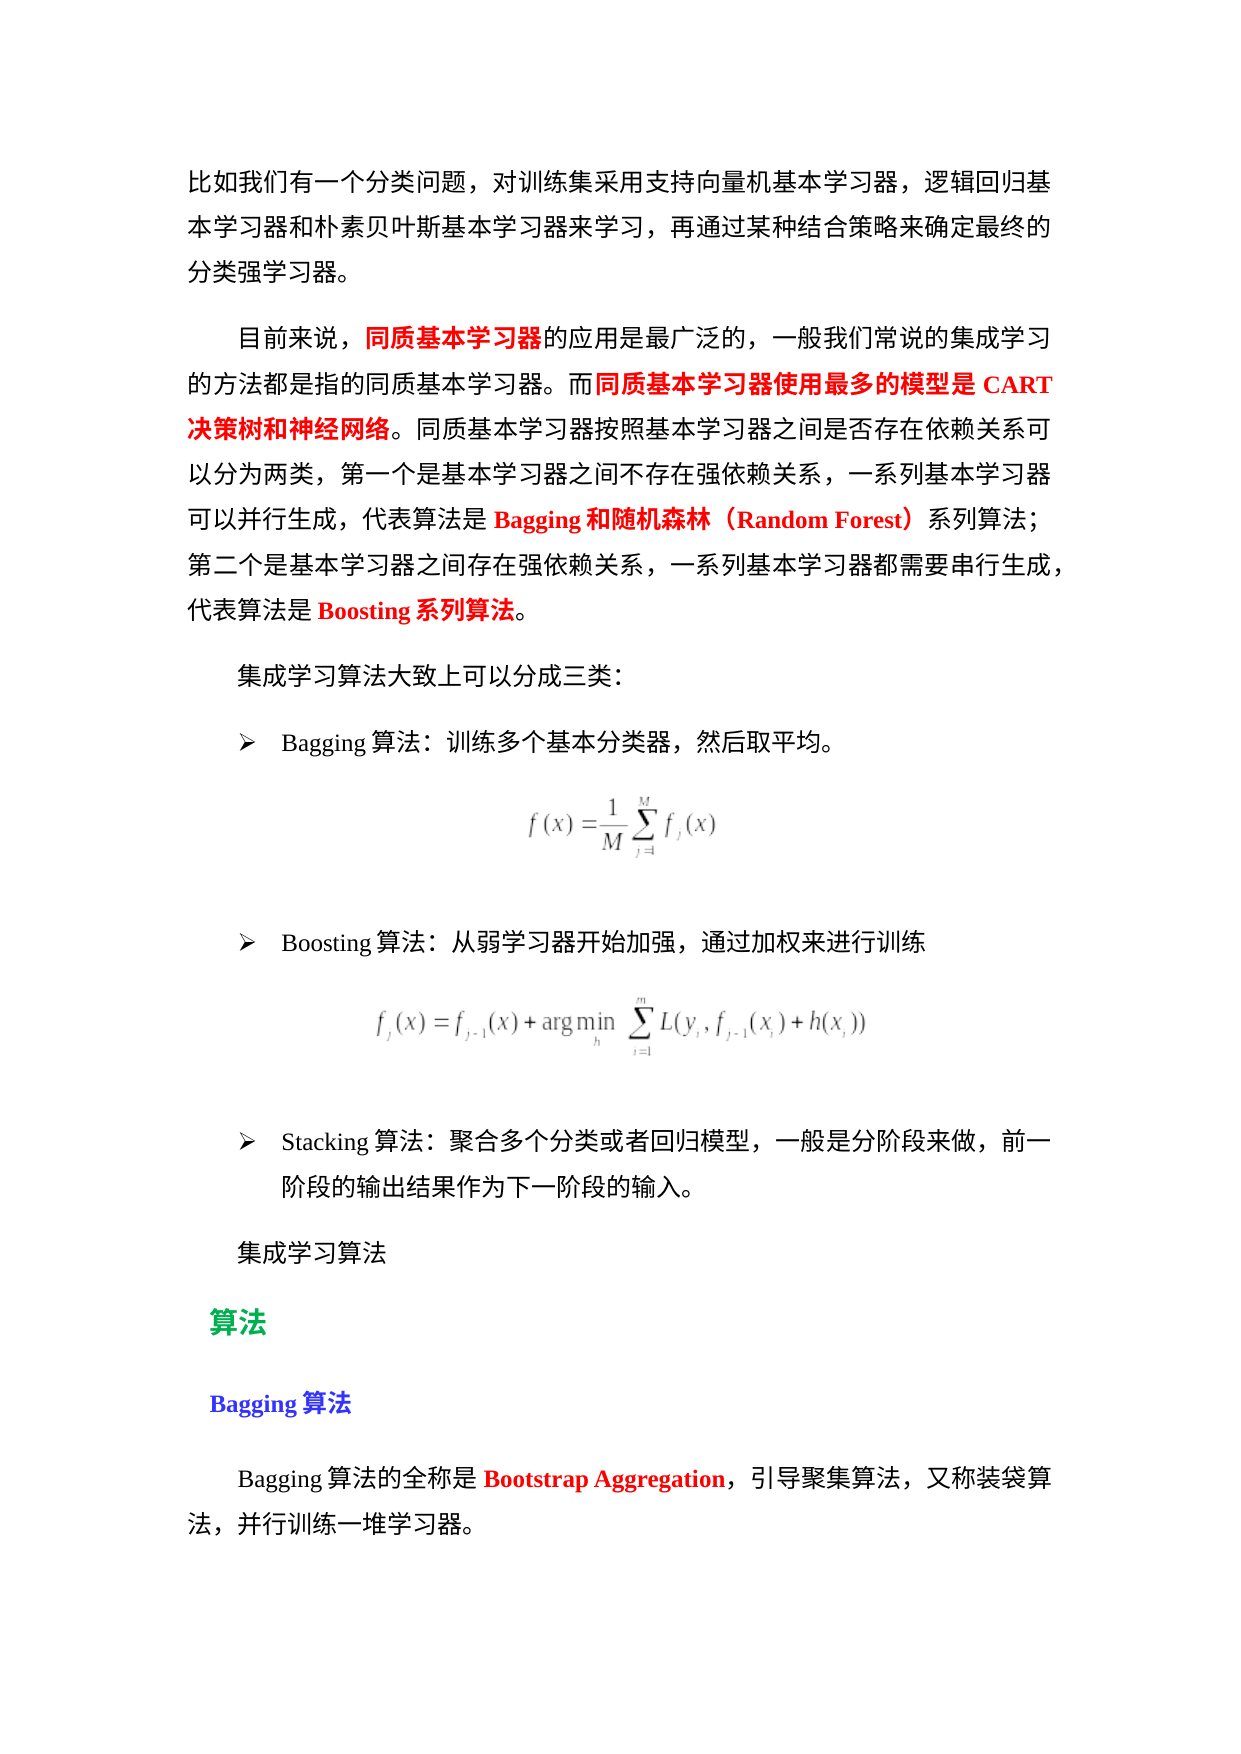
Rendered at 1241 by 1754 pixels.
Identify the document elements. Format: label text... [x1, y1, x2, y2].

list Bagging算法：训练多个基本分类器，然后取平均。 [237, 723, 1053, 759]
list Stacking算法：聚合多个分类或者回归模型，一般是分阶段来做，前一阶段的输出结果作为下一阶段的输入。 [237, 1122, 1053, 1203]
text Bagging算法的全称是Bootstrap Aggregation，引导聚集算法，又称装袋算法，并行训练一堆学习器。 [187, 1459, 1053, 1540]
text 目前来说，同质基本学习器的应用是最广泛的，一般我们常说的集成学习的方法都是指的同质基本学习器。而同质基本学习器使用最多的模型是CART决策树和神经网络。同质基本学习器按照基本学习器之间是否存在依赖关系可以分为两类，第一个是基本学习器之间不存在强依赖关系，一系列基本学习器可以并行生成，代表算法是Bagging和随机森林（Random Forest）系列算法；第二个是基本学习器之间存在强依赖关系，一系列基本学习器都需要串行生成，代表算法是Boosting系列算法。 [187, 319, 1053, 627]
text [187, 162, 1053, 289]
subtitle 算法 [209, 1299, 1031, 1342]
text 集成学习算法 [187, 1233, 1053, 1269]
text 集成学习算法大致上可以分成三类： [187, 657, 1053, 693]
subtitle Bagging算法 [209, 1383, 1031, 1420]
list Boosting算法：从弱学习器开始加强，通过加权来进行训练 [237, 922, 1053, 958]
